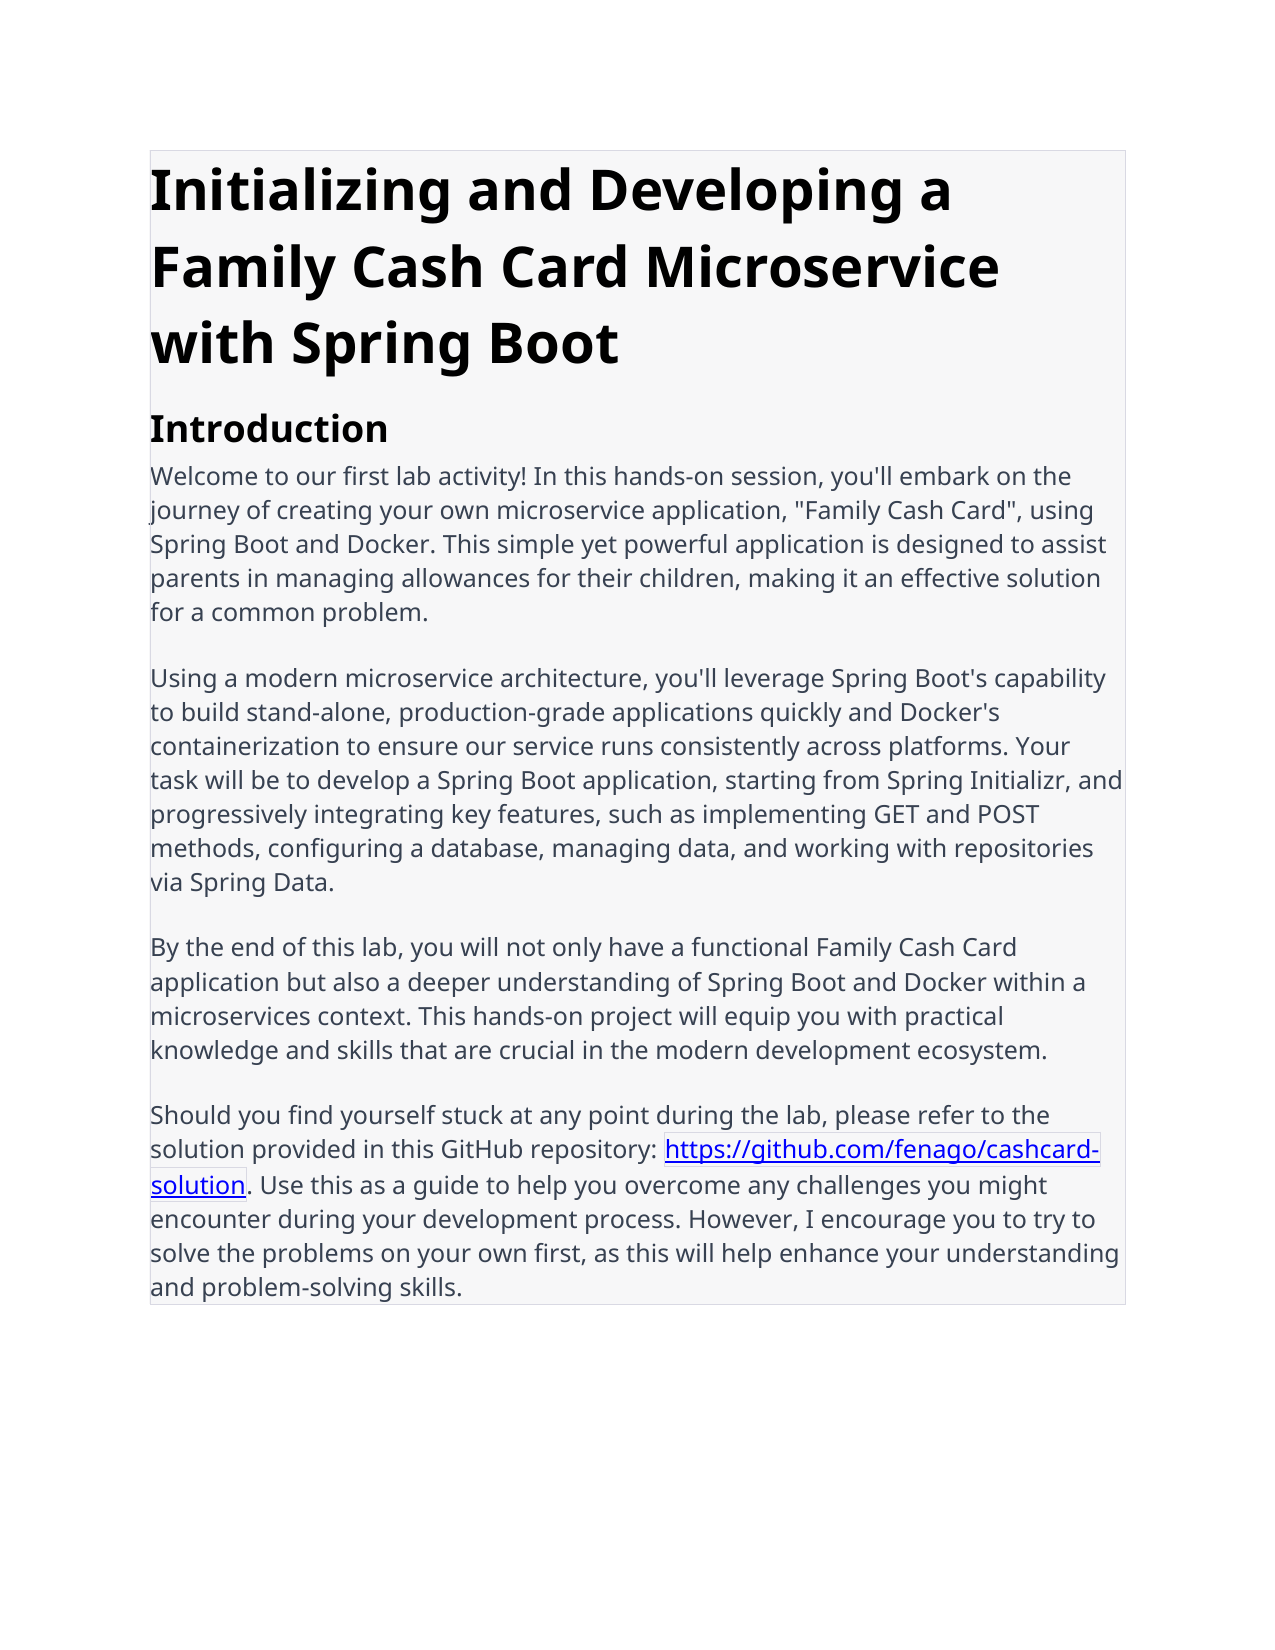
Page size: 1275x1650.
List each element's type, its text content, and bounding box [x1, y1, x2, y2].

text By the end of this lab, you will not only have a functional Family Cash Card application but also a deeper understanding of Spring Boot and Docker within a microservices context. This hands-on project will equip you with practical knowledge and skills that are crucial in the modern development ecosystem. [151, 929, 1125, 1066]
text Should you find yourself stuck at any point during the lab, please refer to the solution provided in this GitHub repository: https://github.com/fenago/cashcard-solution. Use this as a guide to help you overcome any challenges you might encounter during your development process. However, I encourage you to try to solve the problems on your own first, as this will help enhance your understanding and problem-solving skills. [151, 1097, 1125, 1304]
text Introduction [151, 402, 1125, 454]
text Using a modern microservice architecture, you'll leverage Spring Boot's capability to build stand-alone, production-grade applications quickly and Docker's containerization to ensure our service runs consistently across platforms. Your task will be to develop a Spring Boot application, starting from Spring Initializr, and progressively integrating key features, such as implementing GET and POST methods, configuring a database, managing data, and working with repositories via Spring Data. [151, 660, 1125, 899]
text Initializing and Developing a Family Cash Card Microservice with Spring Boot [151, 151, 1125, 381]
text Welcome to our first lab activity! In this hands-on session, you'll embark on the journey of creating your own microservice application, "Family Cash Card", using Spring Boot and Docker. This simple yet powerful application is designed to assist parents in managing allowances for their children, making it an effective solution for a common problem. [151, 458, 1125, 629]
